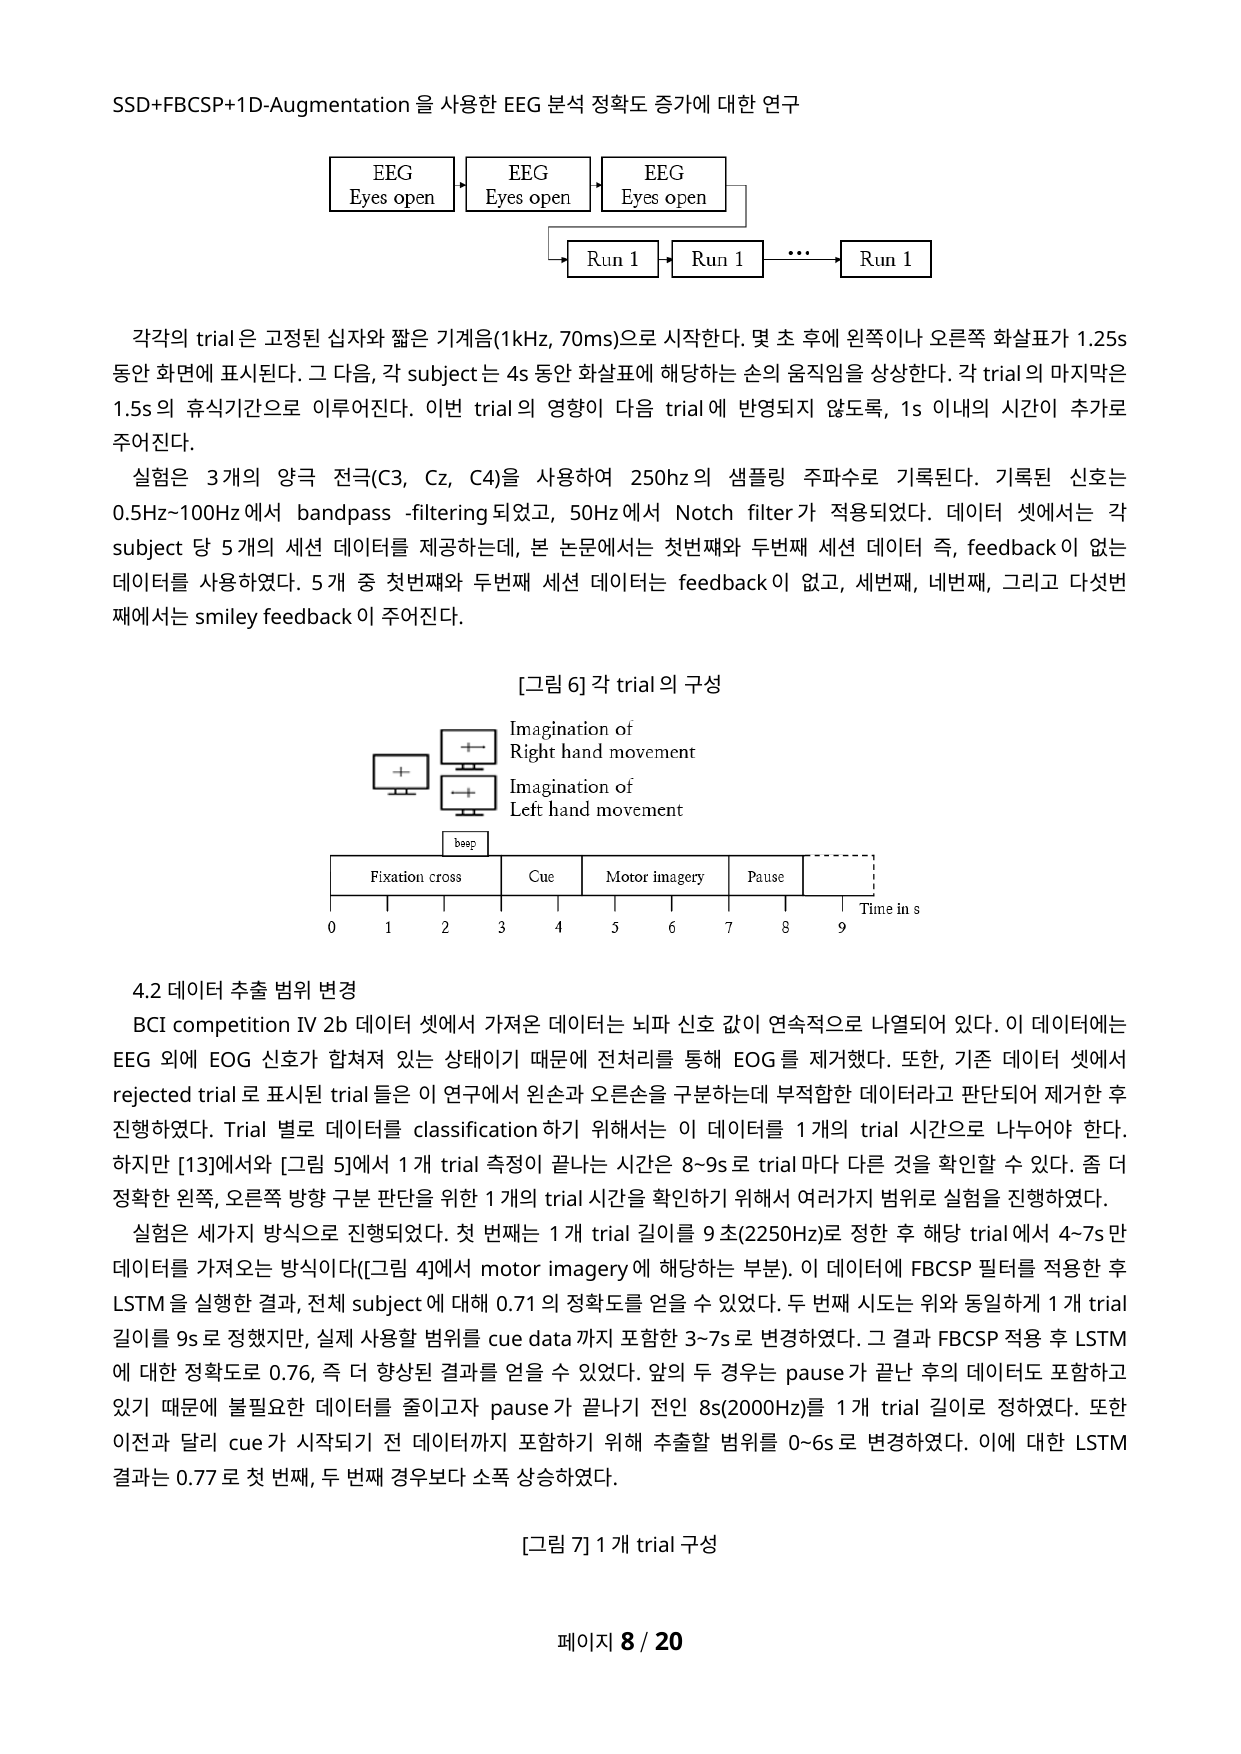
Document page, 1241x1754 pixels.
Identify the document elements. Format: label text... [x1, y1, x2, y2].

text [그림7] 1개 trial 구성 [112, 1528, 1128, 1559]
picture [322, 150, 939, 286]
text [그림6] 각 trial의 구성 [112, 668, 1128, 698]
text 4.2 데이터 추출 범위 변경 [112, 974, 1128, 1004]
text 각각의 trial은 고정된 십자와 짧은 기계음(1kHz, 70ms)으로 시작한다. 몇 초 후에 왼쪽이나 오른쪽 화살표가 1.25s 동안 화면에 표시된다. 그 다음, 각 subject는 4s 동안 화살표에 해당하는 손의 움직임을 상상한다. 각 trial의 마지막은 1.5s의 휴식기간으로 이루어진다. 이번 trial의 영향이 다음 trial에 반영되지 않도록, 1s 이내의 시간이 추가로 주어진다. [112, 322, 1128, 457]
text 실험은 세가지 방식으로 진행되었다. 첫 번째는 1개 trial 길이를 9초(2250Hz)로 정한 후 해당 trial에서 4~7s만 데이터를 가져오는 방식이다([그림 4]에서 motor imagery에 해당하는 부분). 이 데이터에 FBCSP 필터를 적용한 후 LSTM을 실행한 결과, 전체 subject에 대해 0.71의 정확도를 얻을 수 있었다. 두 번째 시도는 위와 동일하게 1개 trial 길이를 9s로 정했지만, 실제 사용할 범위를 cue data까지 포함한 3~7s로 변경하였다. 그 결과 FBCSP 적용 후 LSTM에 대한 정확도로 0.76, 즉 더 향상된 결과를 얻을 수 있었다. 앞의 두 경우는 pause가 끝난 후의 데이터도 포함하고 있기 때문에 불필요한 데이터를 줄이고자 pause가 끝나기 전인 8s(2000Hz)를 1개 trial 길이로 정하였다. 또한 이전과 달리 cue가 시작되기 전 데이터까지 포함하기 위해 추출할 범위를 0~6s로 변경하였다. 이에 대한 LSTM 결과는 0.77로 첫 번째, 두 번째 경우보다 소폭 상승하였다. [112, 1217, 1128, 1491]
picture [317, 702, 924, 938]
text BCI competition IV 2b 데이터 셋에서 가져온 데이터는 뇌파 신호 값이 연속적으로 나열되어 있다. 이 데이터에는 EEG 외에 EOG 신호가 합쳐져 있는 상태이기 때문에 전처리를 통해 EOG를 제거했다. 또한, 기존 데이터 셋에서 rejected trial로 표시된 trial들은 이 연구에서 왼손과 오른손을 구분하는데 부적합한 데이터라고 판단되어 제거한 후 진행하였다. Trial 별로 데이터를 classification하기 위해서는 이 데이터를 1개의 trial 시간으로 나누어야 한다. 하지만 [13]에서와 [그림 5]에서 1개 trial 측정이 끝나는 시간은 8~9s로 trial마다 다른 것을 확인할 수 있다. 좀 더 정확한 왼쪽, 오른쪽 방향 구분 판단을 위한 1개의 trial 시간을 확인하기 위해서 여러가지 범위로 실험을 진행하였다. [112, 1009, 1128, 1213]
text 실험은 3개의 양극 전극(C3, Cz, C4)을 사용하여 250hz의 샘플링 주파수로 기록된다. 기록된 신호는 0.5Hz~100Hz에서 bandpass -filtering되었고, 50Hz에서 Notch filter가 적용되었다. 데이터 셋에서는 각 subject 당 5개의 세션 데이터를 제공하는데, 본 논문에서는 첫번쨰와 두번째 세션 데이터 즉, feedback이 없는 데이터를 사용하였다. 5개 중 첫번쨰와 두번째 세션 데이터는 feedback이 없고, 세번째, 네번째, 그리고 다섯번 째에서는 smiley feedback이 주어진다. [112, 461, 1128, 631]
